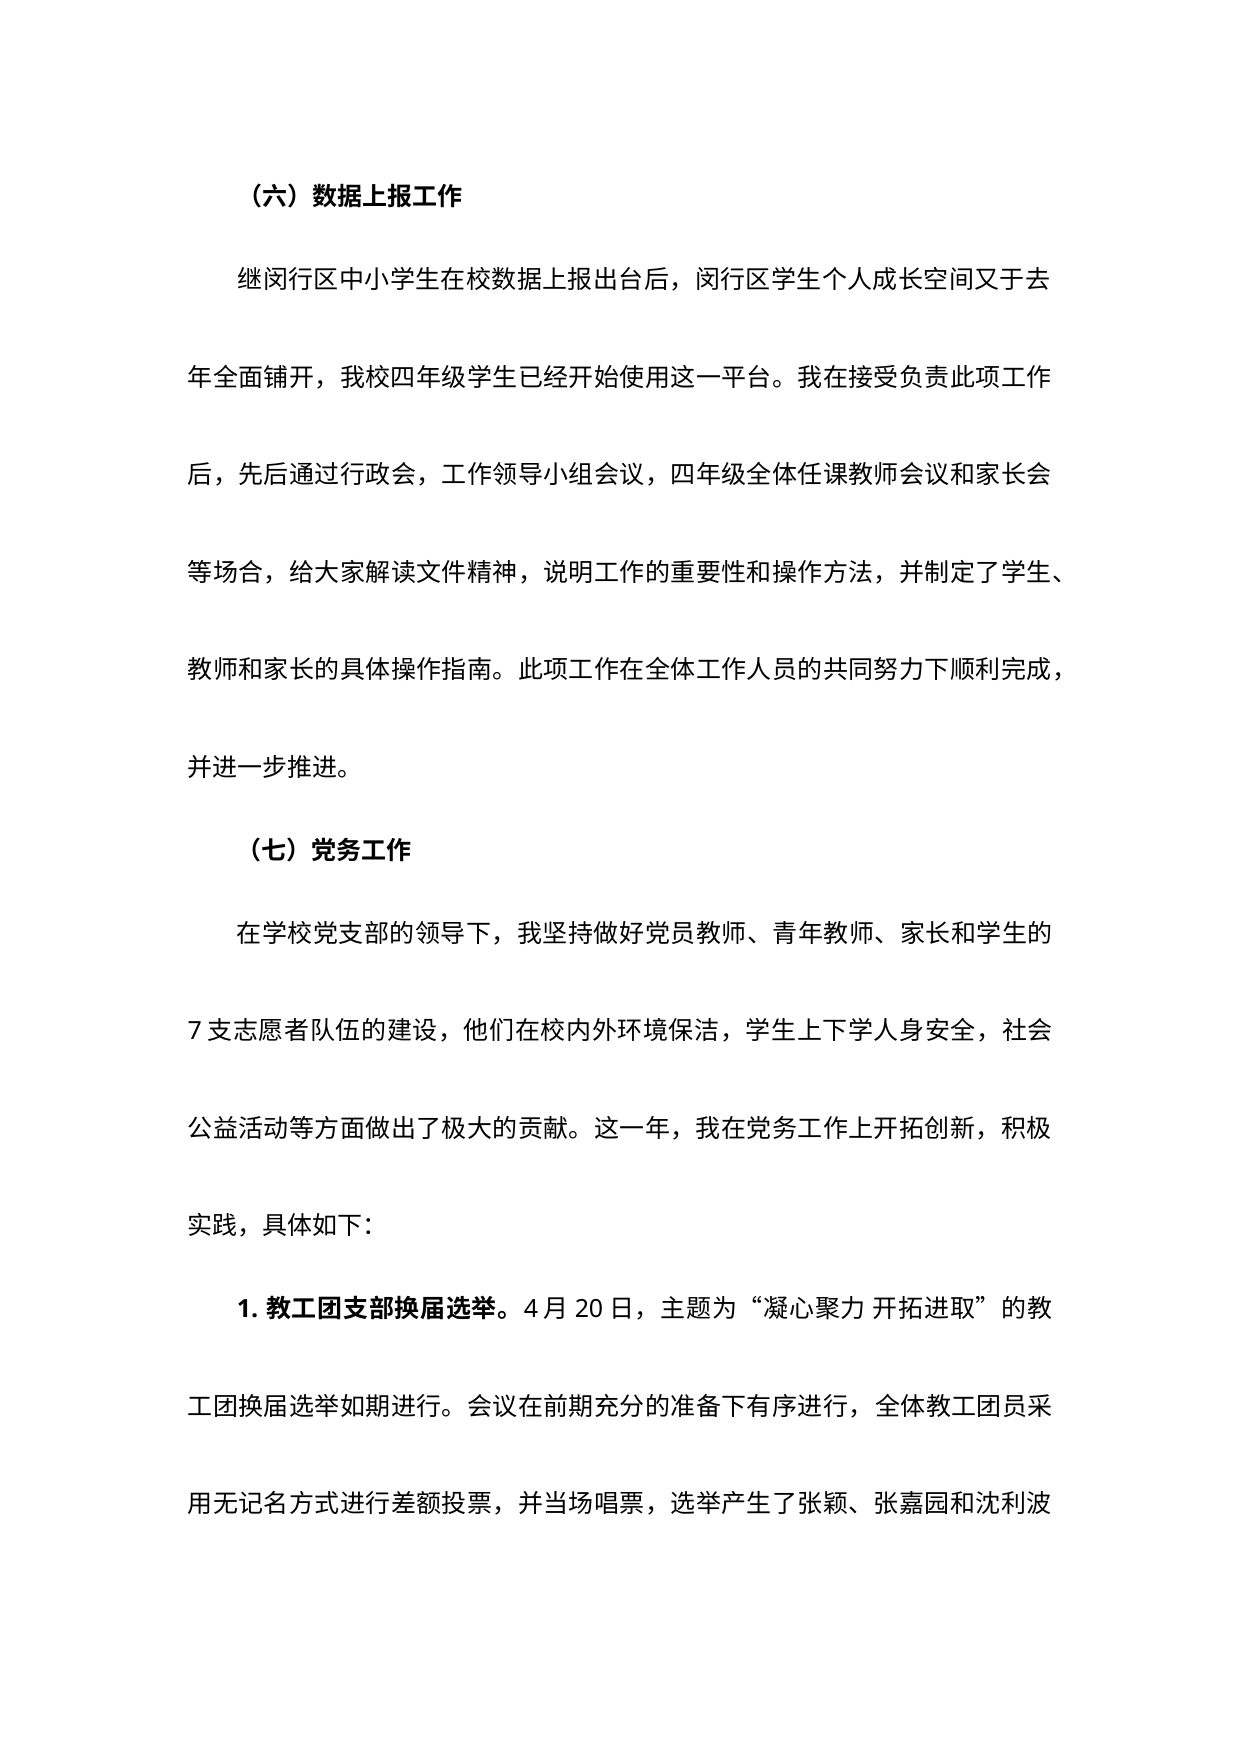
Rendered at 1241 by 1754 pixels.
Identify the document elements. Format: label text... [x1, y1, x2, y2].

text （六）数据上报工作 [187, 162, 1053, 227]
text 继闵行区中小学生在校数据上报出台后，闵行区学生个人成长空间又于去年全面铺开，我校四年级学生已经开始使用这一平台。我在接受负责此项工作后，先后通过行政会，工作领导小组会议，四年级全体任课教师会议和家长会等场合，给大家解读文件精神，说明工作的重要性和操作方法，并制定了学生、教师和家长的具体操作指南。此项工作在全体工作人员的共同努力下顺利完成，并进一步推进。 [187, 245, 1053, 798]
text 在学校党支部的领导下，我坚持做好党员教师、青年教师、家长和学生的7支志愿者队伍的建设，他们在校内外环境保洁，学生上下学人身安全，社会公益活动等方面做出了极大的贡献。这一年，我在党务工作上开拓创新，积极实践，具体如下： [187, 899, 1053, 1256]
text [187, 1274, 1053, 1534]
text （七）党务工作 [187, 816, 1053, 881]
